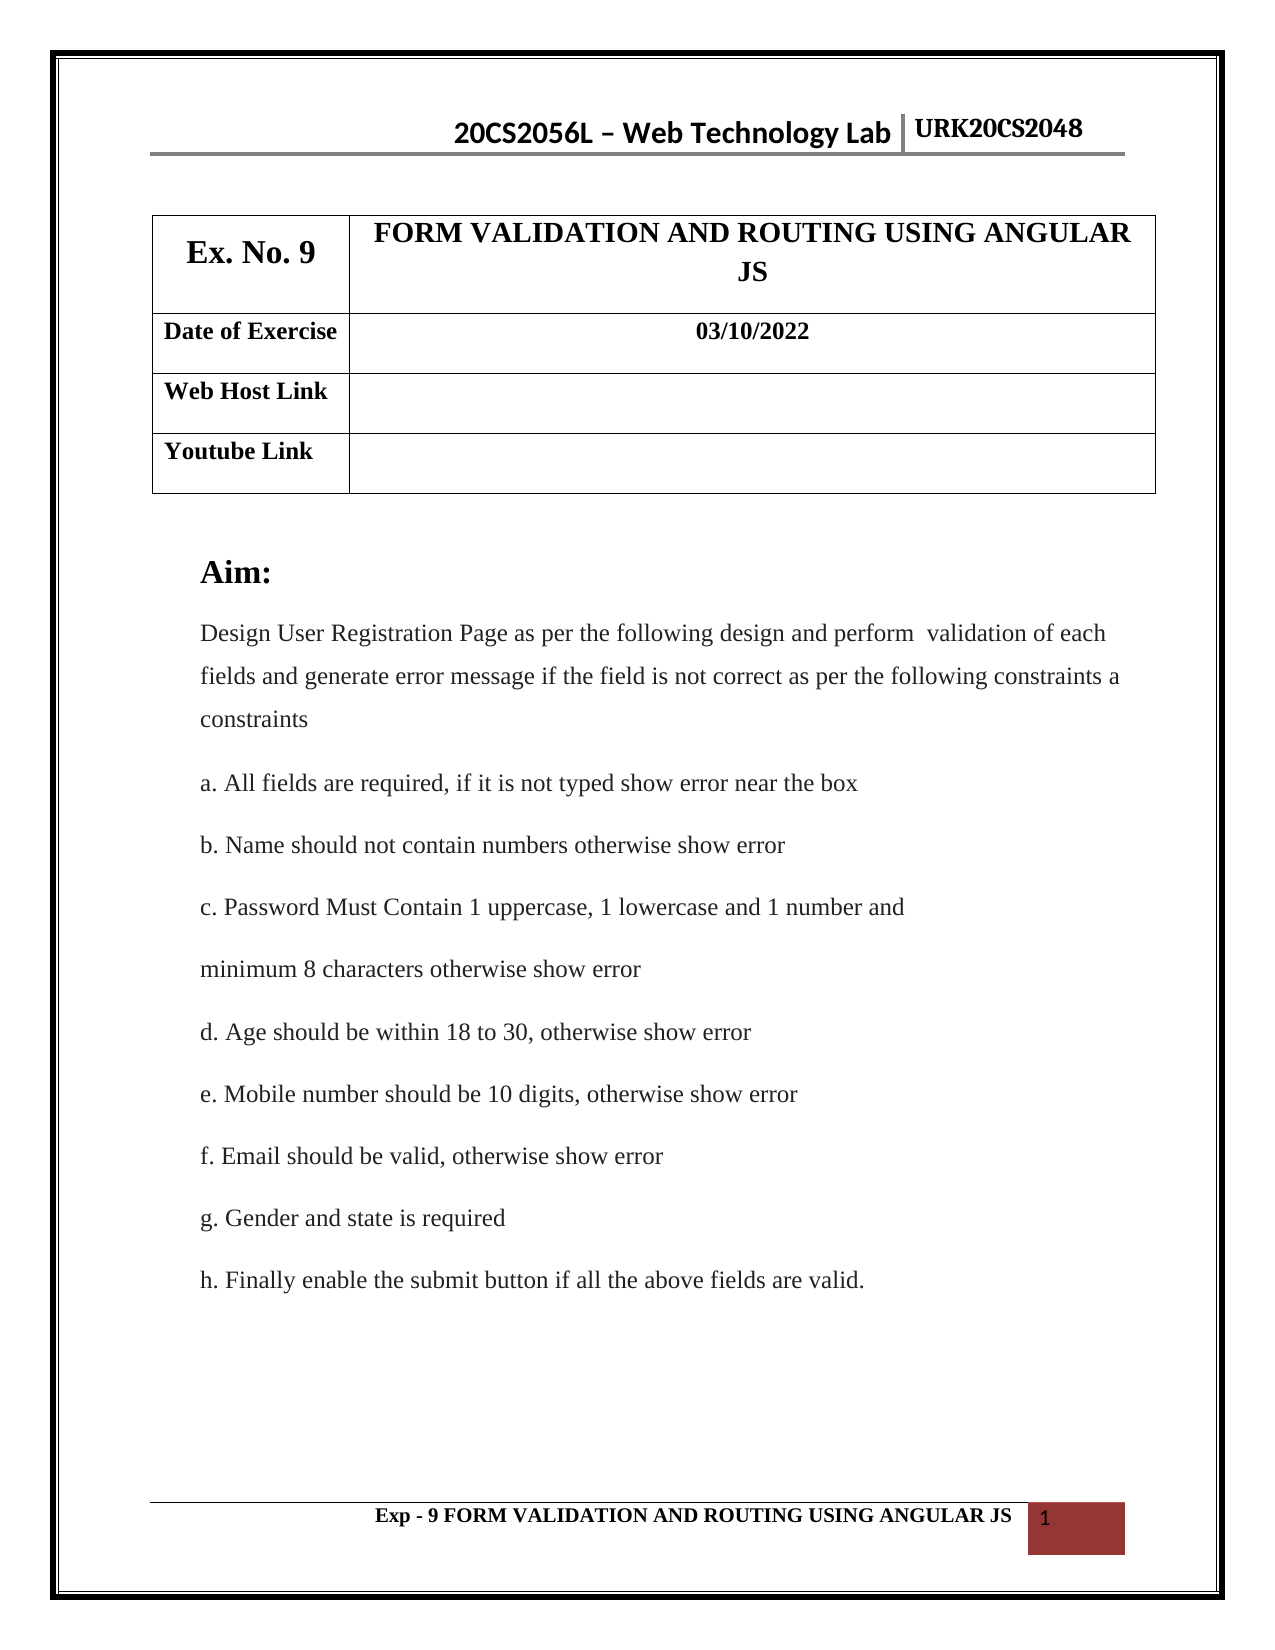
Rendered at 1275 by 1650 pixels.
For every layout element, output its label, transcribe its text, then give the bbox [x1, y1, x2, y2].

table_cell Web Host Link [153, 374, 349, 432]
text a. All fields are required, if it is not typed show error near the box [200, 768, 957, 797]
text g. Gender and state is required [200, 1203, 957, 1232]
table_header FORM VALIDATION AND ROUTING USING ANGULAR JS [350, 216, 1155, 312]
text c. Password Must Contain 1 uppercase, 1 lowercase and 1 number and minimum 8 characters otherwise show error [200, 892, 957, 983]
text h. Finally enable the submit button if all the above fields are valid. [200, 1265, 957, 1294]
table_cell Date of Exercise [153, 314, 349, 372]
table_header Ex. No. 9 [153, 216, 349, 312]
table_cell [350, 374, 1155, 432]
table_cell 03/10/2022 [350, 314, 1155, 372]
text d. Age should be within 18 to 30, otherwise show error [200, 1017, 957, 1045]
text Design User Registration Page as per the following design and perform validation of each fields and generate error message if the field is not correct as per the following constraints a constraints [200, 618, 1125, 733]
text f. Email should be valid, otherwise show error [200, 1141, 957, 1169]
text b. Name should not contain numbers otherwise show error [200, 830, 957, 859]
table_cell Youtube Link [153, 434, 349, 492]
text Aim: [200, 553, 1125, 591]
table_cell [350, 434, 1155, 492]
text e. Mobile number should be 10 digits, otherwise show error [200, 1079, 957, 1107]
